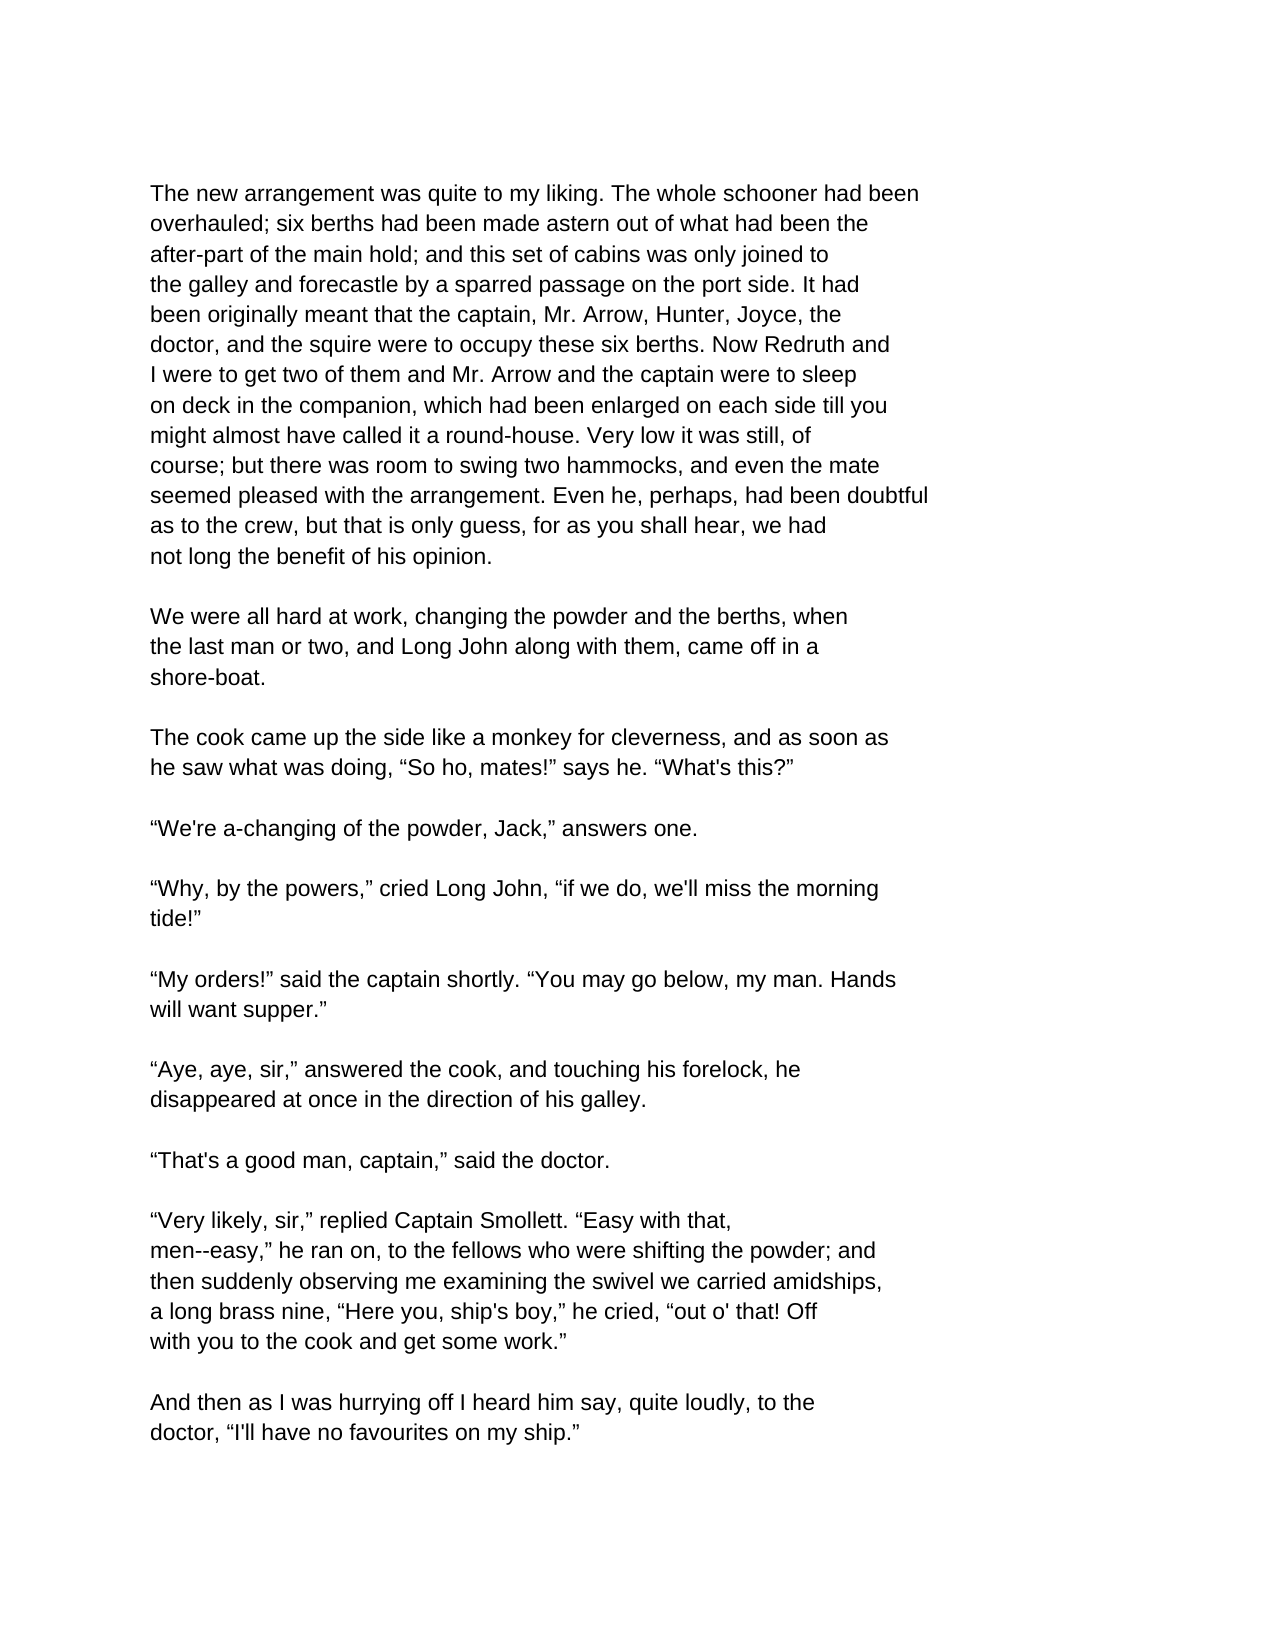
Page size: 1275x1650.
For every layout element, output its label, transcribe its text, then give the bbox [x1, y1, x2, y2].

text tide!” [150, 905, 1125, 932]
text then suddenly observing me examining the swivel we carried amidships, [150, 1268, 1125, 1294]
text “We're a-changing of the powder, Jack,” answers one. [150, 814, 1125, 841]
text The cook came up the side like a monkey for cleverness, and as soon as [150, 724, 1125, 750]
text doctor, and the squire were to occupy these six berths. Now Redruth and [150, 331, 1125, 358]
text he saw what was doing, “So ho, mates!” says he. “What's this?” [150, 754, 1125, 781]
text after-part of the main hold; and this set of cabins was only joined to [150, 241, 1125, 267]
text with you to the cook and get some work.” [150, 1328, 1125, 1354]
text as to the crew, but that is only guess, for as you shall hear, we had [150, 512, 1125, 539]
text “Aye, aye, sir,” answered the cook, and touching his forelock, he [150, 1056, 1125, 1083]
text a long brass nine, “Here you, ship's boy,” he cried, “out o' that! Off [150, 1298, 1125, 1324]
text The new arrangement was quite to my liking. The whole schooner had been [150, 180, 1125, 207]
text And then as I was hurrying off I heard him say, quite loudly, to the [150, 1388, 1125, 1415]
text seemed pleased with the arrangement. Even he, perhaps, had been doubtful [150, 482, 1125, 509]
text not long the benefit of his opinion. [150, 543, 1125, 569]
text disappeared at once in the direction of his galley. [150, 1086, 1125, 1113]
text will want supper.” [150, 996, 1125, 1022]
text the galley and forecastle by a sparred passage on the port side. It had [150, 271, 1125, 297]
text been originally meant that the captain, Mr. Arrow, Hunter, Joyce, the [150, 301, 1125, 327]
text course; but there was room to swing two hammocks, and even the mate [150, 452, 1125, 478]
text the last man or two, and Long John along with them, came off in a [150, 633, 1125, 660]
text men--easy,” he ran on, to the fellows who were shifting the powder; and [150, 1237, 1125, 1264]
text “That's a good man, captain,” said the doctor. [150, 1147, 1125, 1173]
text “Why, by the powers,” cried Long John, “if we do, we'll miss the morning [150, 875, 1125, 901]
text might almost have called it a round-house. Very low it was still, of [150, 422, 1125, 448]
text “Very likely, sir,” replied Captain Smollett. “Easy with that, [150, 1207, 1125, 1234]
text overhauled; six berths had been made astern out of what had been the [150, 210, 1125, 237]
text shore-boat. [150, 663, 1125, 690]
text on deck in the companion, which had been enlarged on each side till you [150, 392, 1125, 418]
text I were to get two of them and Mr. Arrow and the captain were to sleep [150, 361, 1125, 388]
text “My orders!” said the captain shortly. “You may go below, my man. Hands [150, 966, 1125, 992]
text We were all hard at work, changing the powder and the berths, when [150, 603, 1125, 629]
text doctor, “I'll have no favourites on my ship.” [150, 1419, 1125, 1445]
